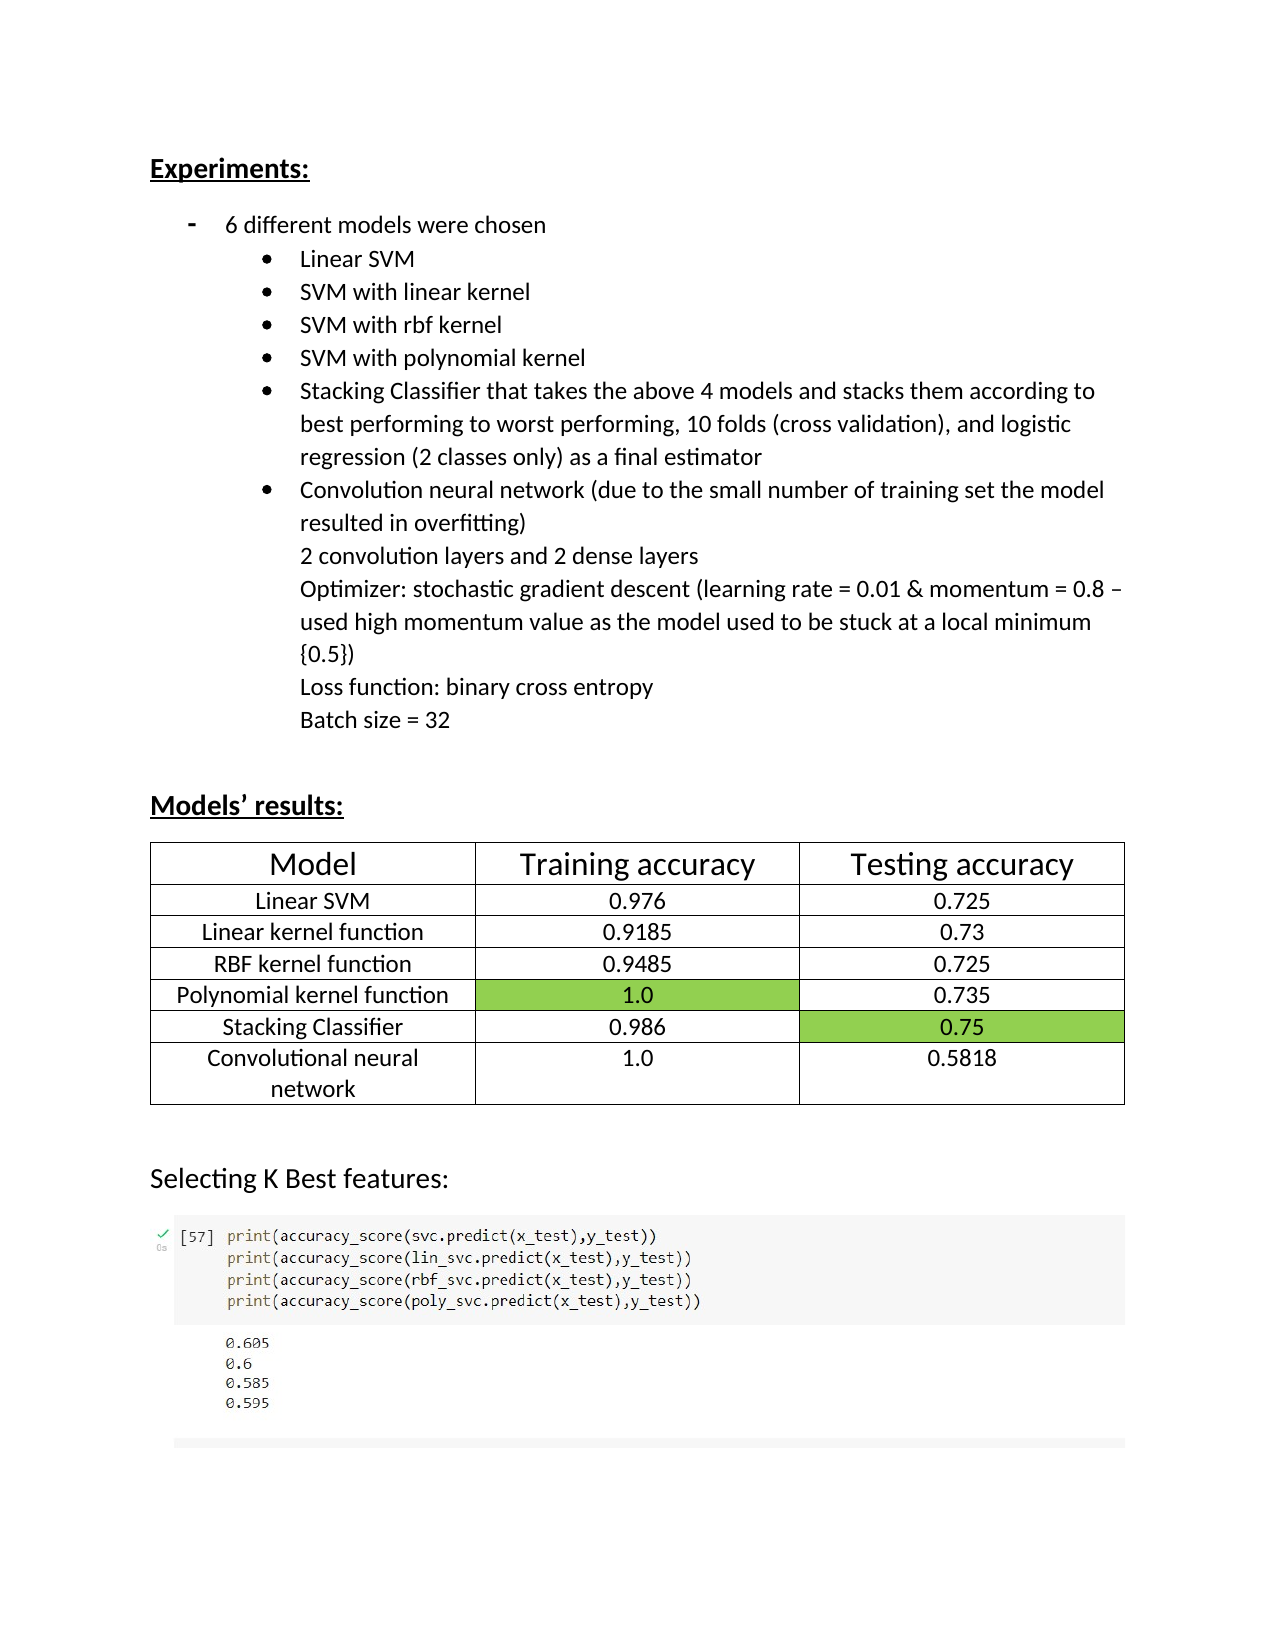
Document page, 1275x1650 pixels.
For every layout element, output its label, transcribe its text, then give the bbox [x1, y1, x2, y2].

table_cell 0.9485 [476, 948, 799, 978]
table_header Model [151, 843, 475, 884]
table_header Training accuracy [476, 843, 799, 884]
text Models’ results: [150, 787, 1125, 822]
table_cell Linear kernel function [151, 916, 475, 947]
table_cell 0.9185 [476, 916, 799, 947]
table_cell 0.735 [800, 980, 1124, 1010]
text Experiments: [150, 150, 1125, 186]
table_cell 0.5818 [800, 1043, 1124, 1104]
list 2 convolution layers and 2 dense layers [300, 540, 1125, 570]
text Selecting K Best features: [150, 1160, 1125, 1195]
table_cell 0.73 [800, 916, 1124, 947]
list 6 different models were chosen [187, 205, 1125, 241]
table_cell 1.0 [476, 1043, 799, 1104]
list Linear SVM [262, 243, 1125, 274]
list Optimizer: stochastic gradient descent (learning rate = 0.01 & momentum = 0.8 – used high momentum value as the model used to be stuck at a local minimum {0.5}) [300, 573, 1125, 669]
table_cell Convolutional neural network [151, 1043, 475, 1104]
table_cell 0.986 [476, 1011, 799, 1042]
table_cell 0.75 [800, 1011, 1124, 1042]
table_cell Stacking Classifier [151, 1011, 475, 1042]
table_cell 0.725 [800, 885, 1124, 915]
list Convolution neural network (due to the small number of training set the model resulted in overfitting) [262, 474, 1125, 537]
list SVM with polynomial kernel [262, 342, 1125, 373]
table_header Testing accuracy [800, 843, 1124, 884]
list Loss function: binary cross entropy [300, 671, 1125, 702]
list SVM with rbf kernel [262, 309, 1125, 340]
list SVM with linear kernel [262, 276, 1125, 307]
table_cell RBF kernel function [151, 948, 475, 978]
list Batch size = 32 [300, 704, 1125, 735]
table_cell 1.0 [476, 980, 799, 1010]
picture [150, 1215, 1125, 1448]
table_cell 0.725 [800, 948, 1124, 978]
table_cell Polynomial kernel function [151, 980, 475, 1010]
table_cell Linear SVM [151, 885, 475, 915]
table_cell 0.976 [476, 885, 799, 915]
